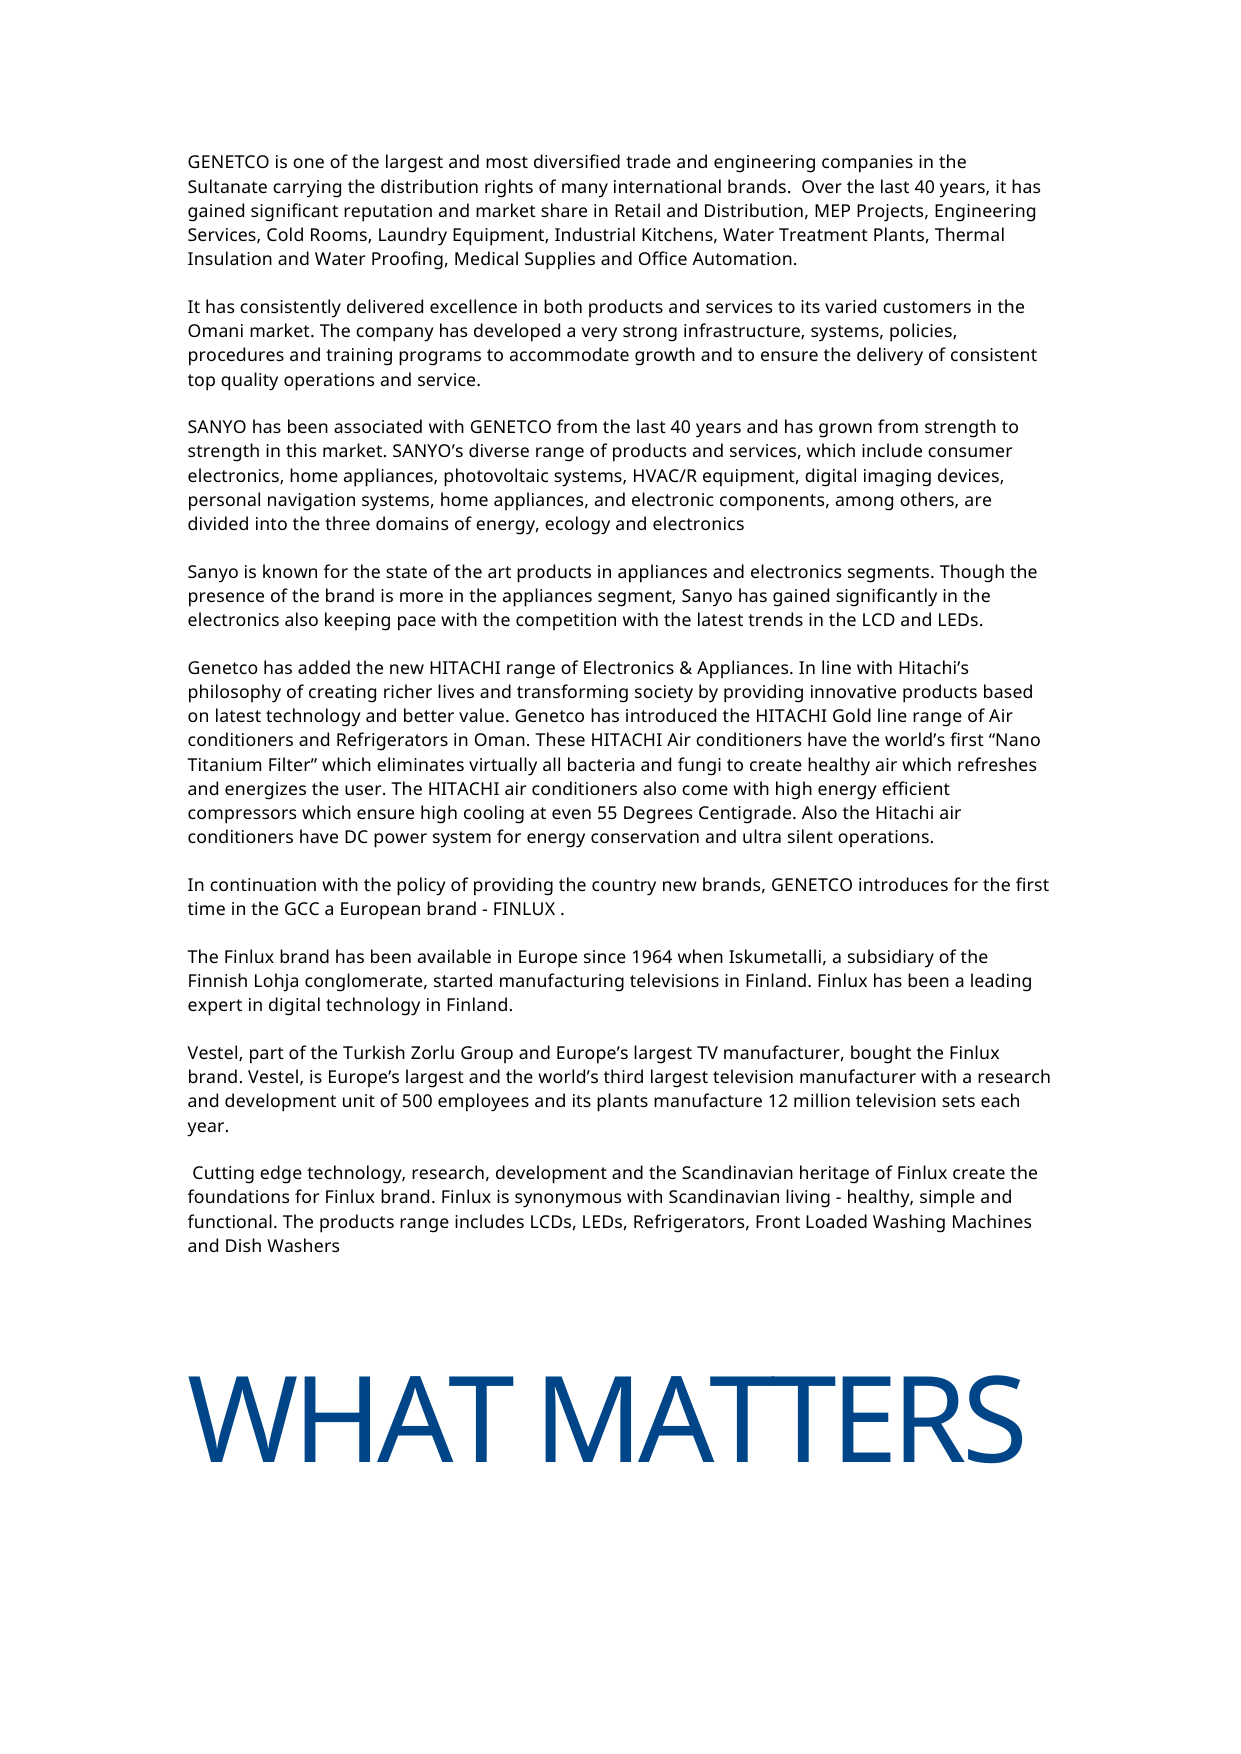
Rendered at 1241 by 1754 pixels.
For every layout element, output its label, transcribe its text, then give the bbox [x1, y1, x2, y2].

text GENETCO is one of the largest and most diversified trade and engineering companies in the Sultanate carrying the distribution rights of many international brands. Over the last 40 years, it has gained significant reputation and market share in Retail and Distribution, MEP Projects, Engineering Services, Cold Rooms, Laundry Equipment, Industrial Kitchens, Water Treatment Plants, Thermal Insulation and Water Proofing, Medical Supplies and Office Automation. [187, 150, 1053, 271]
text What matters most [187, 1330, 1053, 1498]
text Sanyo is known for the state of the art products in appliances and electronics segments. Though the presence of the brand is more in the appliances segment, Sanyo has gained significantly in the electronics also keeping pace with the competition with the latest trends in the LCD and LEDs. [187, 559, 1053, 632]
text The Finlux brand has been available in Europe since 1964 when Iskumetalli, a subsidiary of the Finnish Lohja conglomerate, started manufacturing televisions in Finland. Finlux has been a leading expert in digital technology in Finland. [187, 944, 1053, 1017]
text Genetco has added the new HITACHI range of Electronics & Appliances. In line with Hitachi’s philosophy of creating richer lives and transforming society by providing innovative products based on latest technology and better value. Genetco has introduced the HITACHI Gold line range of Air conditioners and Refrigerators in Oman. These HITACHI Air conditioners have the world’s first “Nano Titanium Filter” which eliminates virtually all bacteria and fungi to create healthy air which refreshes and energizes the user. The HITACHI air conditioners also come with high energy efficient compressors which ensure high cooling at even 55 Degrees Centigrade. Also the Hitachi air conditioners have DC power system for energy conservation and ultra silent operations. [187, 655, 1053, 849]
text It has consistently delivered excellence in both products and services to its varied customers in the Omani market. The company has developed a very strong infrastructure, systems, policies, procedures and training programs to accommodate growth and to ensure the delivery of consistent top quality operations and service. [187, 294, 1053, 391]
text In continuation with the policy of providing the country new brands, GENETCO introduces for the first time in the GCC a European brand - FINLUX . [187, 872, 1053, 921]
text SANYO has been associated with GENETCO from the last 40 years and has grown from strength to strength in this market. SANYO’s diverse range of products and services, which include consumer electronics, home appliances, photovoltaic systems, HVAC/R equipment, digital imaging devices, personal navigation systems, home appliances, and electronic components, among others, are divided into the three domains of energy, ecology and electronics [187, 415, 1053, 536]
text Cutting edge technology, research, development and the Scandinavian heritage of Finlux create the foundations for Finlux brand. Finlux is synonymous with Scandinavian living - healthy, simple and functional. The products range includes LCDs, LEDs, Refrigerators, Front Loaded Washing Machines and Dish Washers [187, 1161, 1053, 1257]
text Vestel, part of the Turkish Zorlu Group and Europe’s largest TV manufacturer, bought the Finlux brand. Vestel, is Europe’s largest and the world’s third largest television manufacturer with a research and development unit of 500 employees and its plants manufacture 12 million television sets each year. [187, 1041, 1053, 1137]
